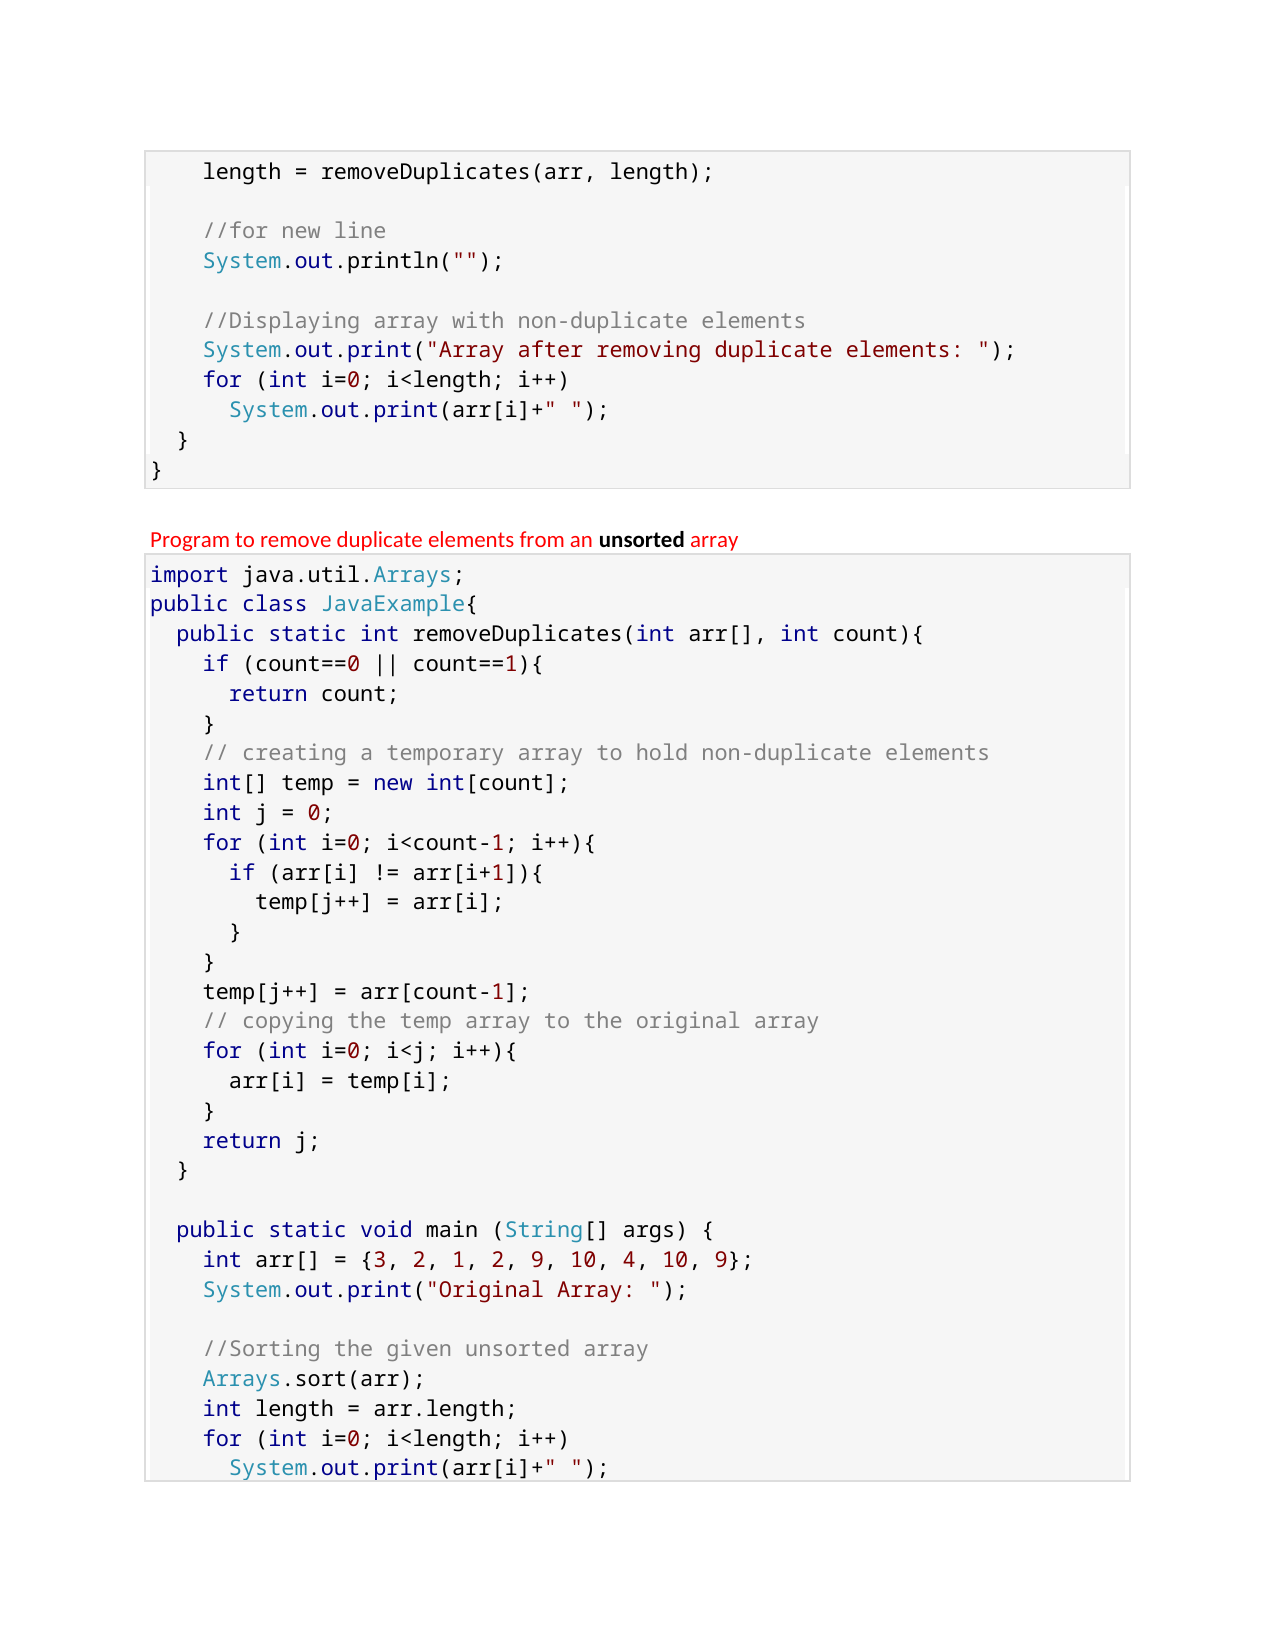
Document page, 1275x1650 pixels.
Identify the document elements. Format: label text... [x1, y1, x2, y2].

text temp[j++] = arr[count-1]; [150, 976, 1125, 1005]
text } [150, 707, 1125, 737]
text import java.util.Arrays; [146, 555, 1129, 588]
text } [146, 448, 1129, 488]
text Arrays.sort(arr); [150, 1363, 1125, 1393]
text System.out.print(arr[i]+" "); [150, 1452, 1125, 1480]
text public static int removeDuplicates(int arr[], int count){ [150, 618, 1125, 648]
text for (int i=0; i<length; i++) [150, 1422, 1125, 1452]
text arr[i] = temp[i]; [150, 1065, 1125, 1095]
text // copying the temp array to the original array [150, 1005, 1125, 1035]
text length = removeDuplicates(arr, length); [146, 152, 1129, 186]
text int length = arr.length; [150, 1393, 1125, 1422]
text } [150, 1154, 1125, 1184]
text int arr[] = {3, 2, 1, 2, 9, 10, 4, 10, 9}; [150, 1244, 1125, 1273]
text //for new line [150, 215, 1125, 245]
text temp[j++] = arr[i]; [150, 886, 1125, 916]
text int j = 0; [150, 797, 1125, 827]
text if (count==0 || count==1){ [150, 648, 1125, 678]
text public class JavaExample{ [150, 588, 1125, 618]
text System.out.println(""); [150, 245, 1125, 275]
text System.out.print("Array after removing duplicate elements: "); [150, 334, 1125, 364]
text //Sorting the given unsorted array [150, 1333, 1125, 1363]
text return count; [150, 678, 1125, 707]
text int[] temp = new int[count]; [150, 767, 1125, 797]
text public static void main (String[] args) { [150, 1214, 1125, 1244]
text } [150, 1095, 1125, 1124]
text for (int i=0; i<count-1; i++){ [150, 827, 1125, 856]
text for (int i=0; i<length; i++) [150, 364, 1125, 394]
text System.out.print("Original Array: "); [150, 1273, 1125, 1303]
text } [150, 916, 1125, 946]
text Program to remove duplicate elements from an unsorted array [150, 525, 1125, 553]
text if (arr[i] != arr[i+1]){ [150, 856, 1125, 886]
text for (int i=0; i<j; i++){ [150, 1035, 1125, 1065]
text return j; [150, 1124, 1125, 1154]
text } [150, 946, 1125, 976]
text } [150, 424, 1125, 448]
text // creating a temporary array to hold non-duplicate elements [150, 737, 1125, 767]
text System.out.print(arr[i]+" "); [150, 394, 1125, 424]
text //Displaying array with non-duplicate elements [150, 305, 1125, 334]
